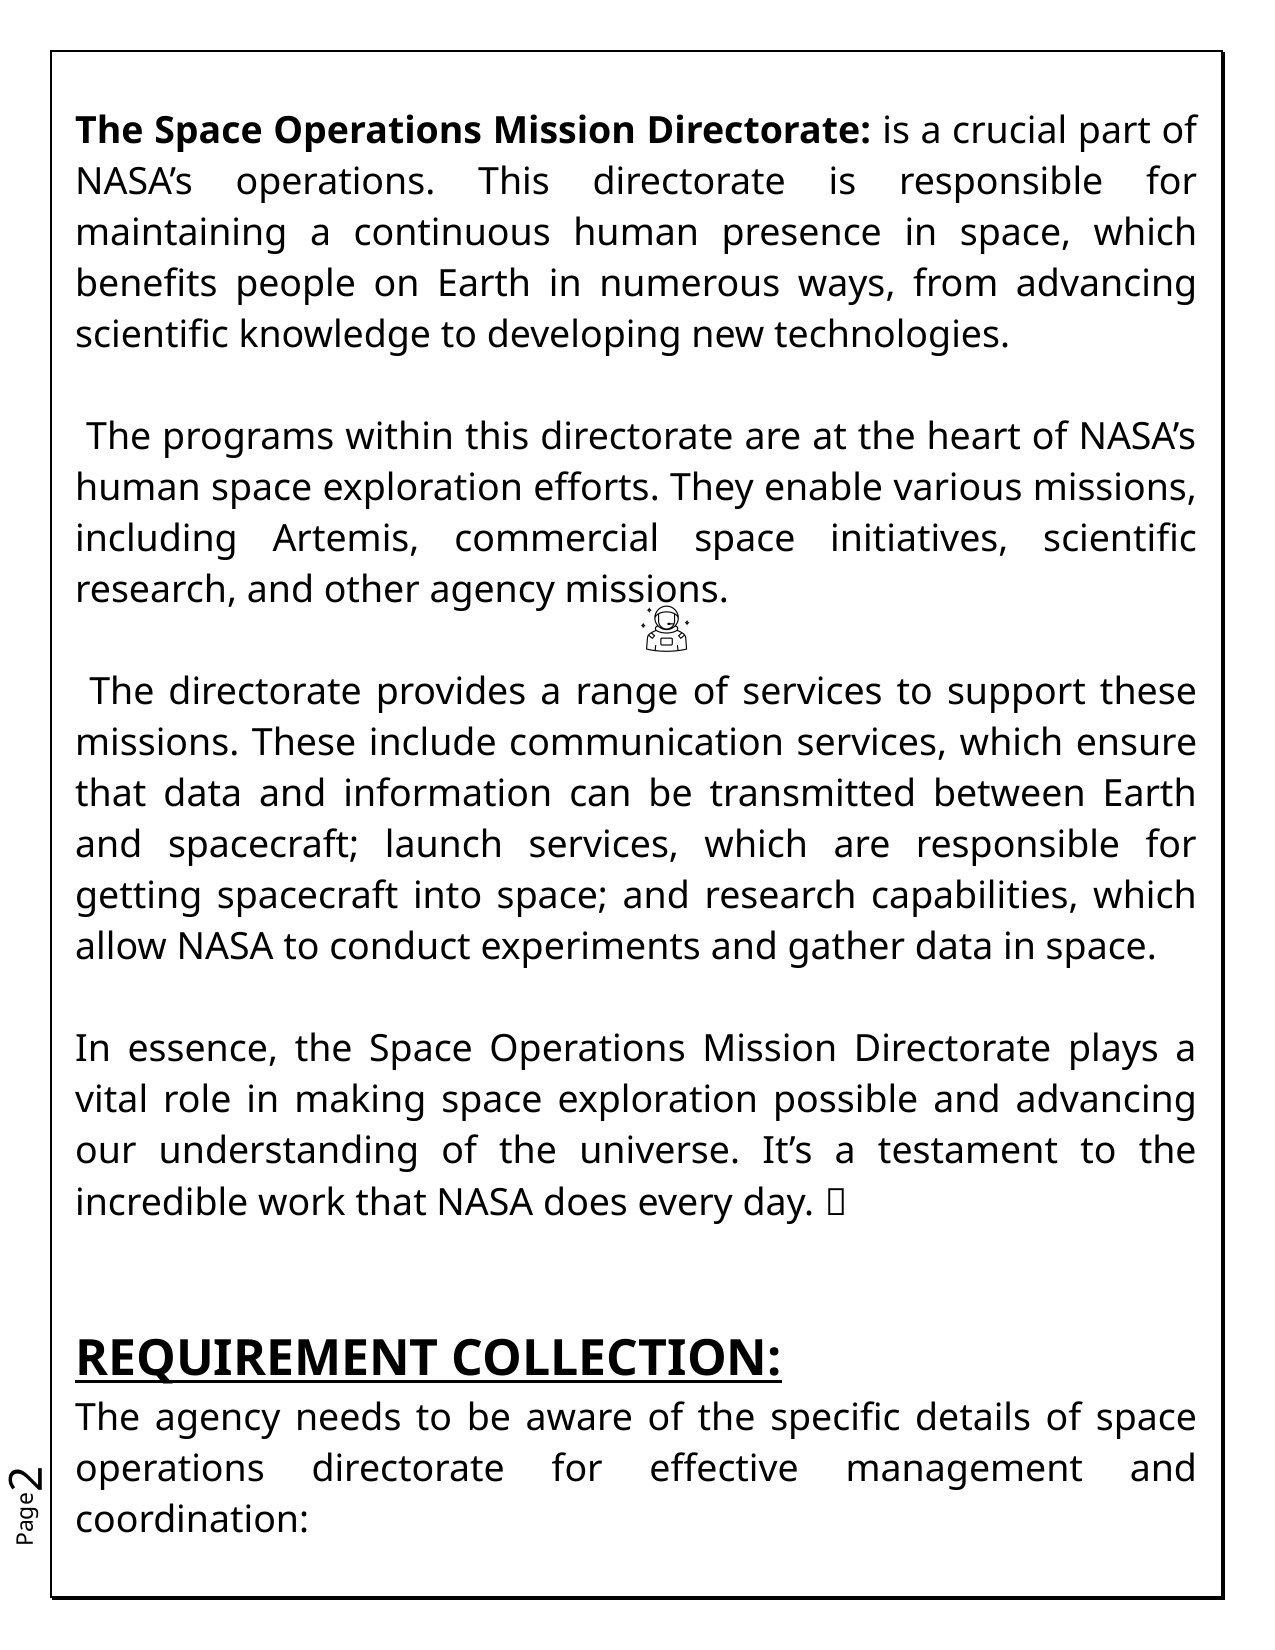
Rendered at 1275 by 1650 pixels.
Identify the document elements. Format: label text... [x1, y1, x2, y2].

picture [639, 613, 694, 657]
text The directorate provides a range of services to support these missions. These include communication services, which ensure that data and information can be transmitted between Earth and spacecraft; launch services, which are responsible for getting spacecraft into space; and research capabilities, which allow NASA to conduct experiments and gather data in space. [75, 664, 1198, 971]
text The agency needs to be aware of the specific details of space operations directorate for effective management and coordination: [75, 1391, 1198, 1544]
text REQUIREMENT COLLECTION: [75, 1322, 1198, 1391]
text In essence, the Space Operations Mission Directorate plays a vital role in making space exploration possible and advancing our understanding of the universe. It’s a testament to the incredible work that NASA does every day. 🚀 [75, 1022, 1198, 1226]
text The Space Operations Mission Directorate: is a crucial part of NASA’s operations. This directorate is responsible for maintaining a continuous human presence in space, which benefits people on Earth in numerous ways, from advancing scientific knowledge to developing new technologies. [75, 103, 1198, 358]
text The programs within this directorate are at the heart of NASA’s human space exploration efforts. They enable various missions, including Artemis, commercial space initiatives, scientific research, and other agency missions. [75, 409, 1198, 613]
